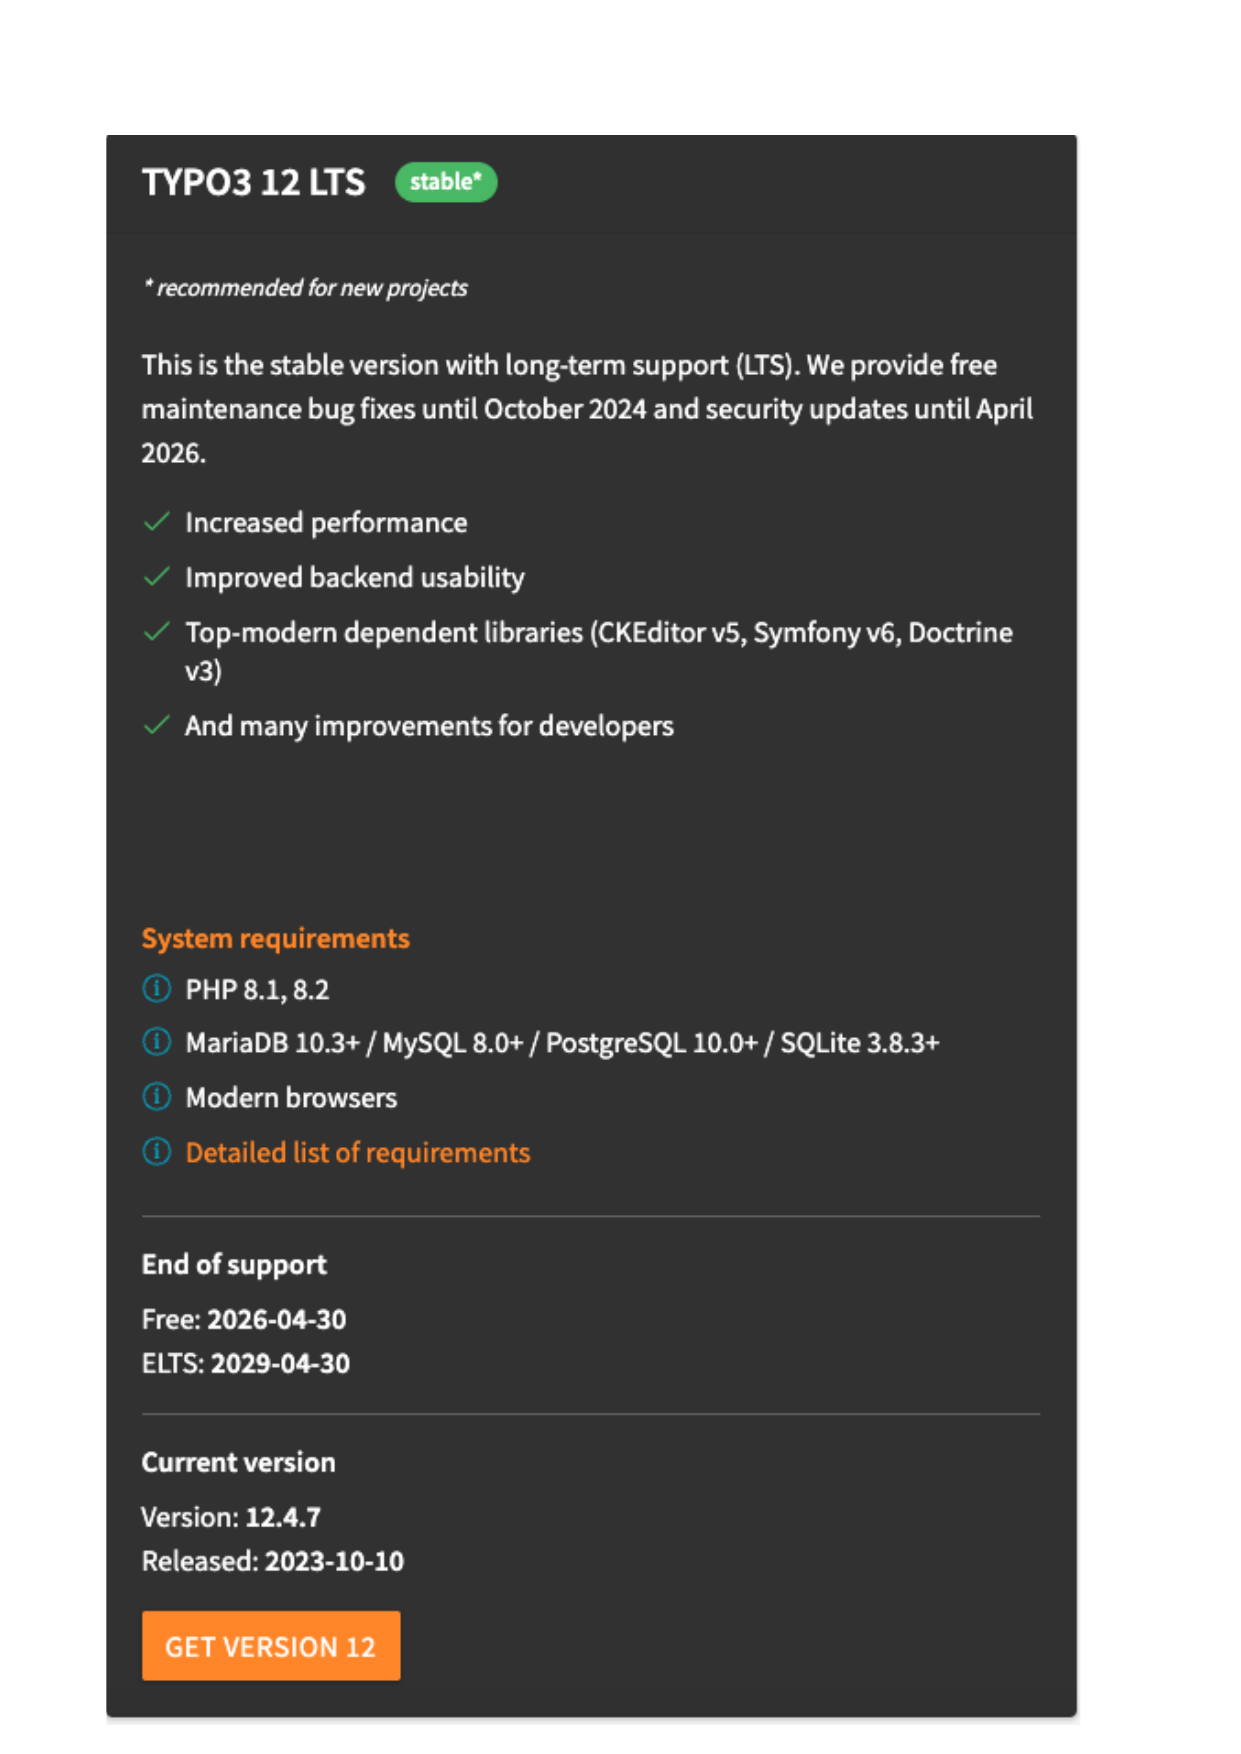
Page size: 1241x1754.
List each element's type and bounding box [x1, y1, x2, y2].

picture [106, 135, 1081, 1725]
